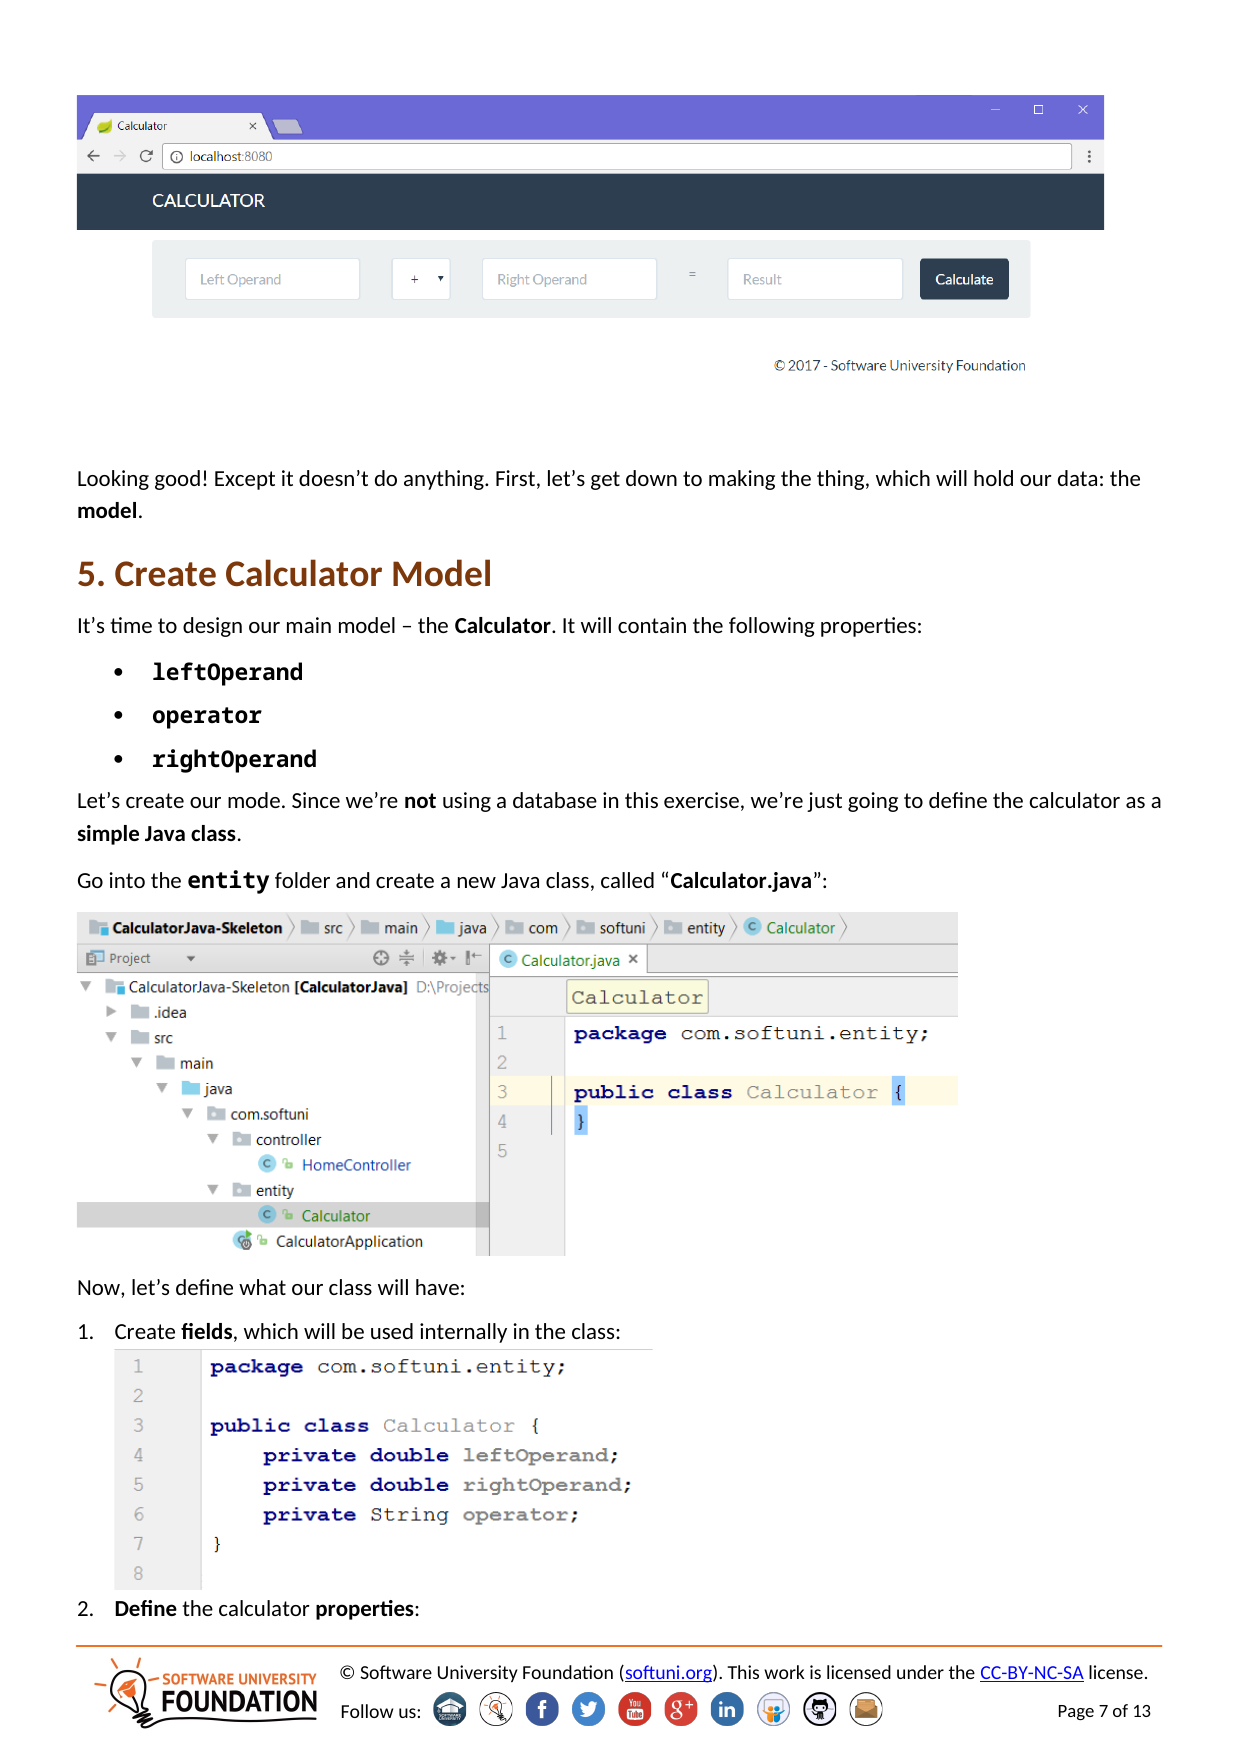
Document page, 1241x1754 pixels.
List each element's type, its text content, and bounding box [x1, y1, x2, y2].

text Looking good! Except it doesn’t do anything. First, let’s get down to making the thing, which will hold our data: the model. [77, 464, 1163, 525]
picture [664, 1692, 698, 1726]
picture [572, 1692, 605, 1726]
picture [479, 1692, 513, 1726]
text Go into the entity folder and create a new Java class, called “Calculator.java”: [77, 863, 1163, 895]
picture [93, 1656, 317, 1729]
list leftOperand [114, 655, 1163, 687]
picture [618, 1692, 652, 1726]
text It’s time to design our main model – the Calculator. It will contain the following properties: [77, 611, 1163, 639]
list operator [114, 699, 1163, 730]
picture [803, 1692, 837, 1726]
picture [76, 912, 958, 1256]
picture [710, 1692, 744, 1726]
list rightOperand [114, 743, 1163, 774]
subtitle Create Calculator Model [77, 550, 1163, 596]
picture [114, 1349, 653, 1590]
text Now, let’s define what our class will have: [77, 1273, 1163, 1301]
picture [76, 95, 1105, 448]
list Define the calculator properties: [77, 1594, 1163, 1622]
picture [757, 1692, 790, 1726]
picture [849, 1692, 883, 1726]
text Let’s create our mode. Since we’re not using a database in this exercise, we’re just going to define the calculator as a simple Java class. [77, 787, 1163, 847]
picture [525, 1692, 559, 1726]
picture [433, 1692, 467, 1726]
